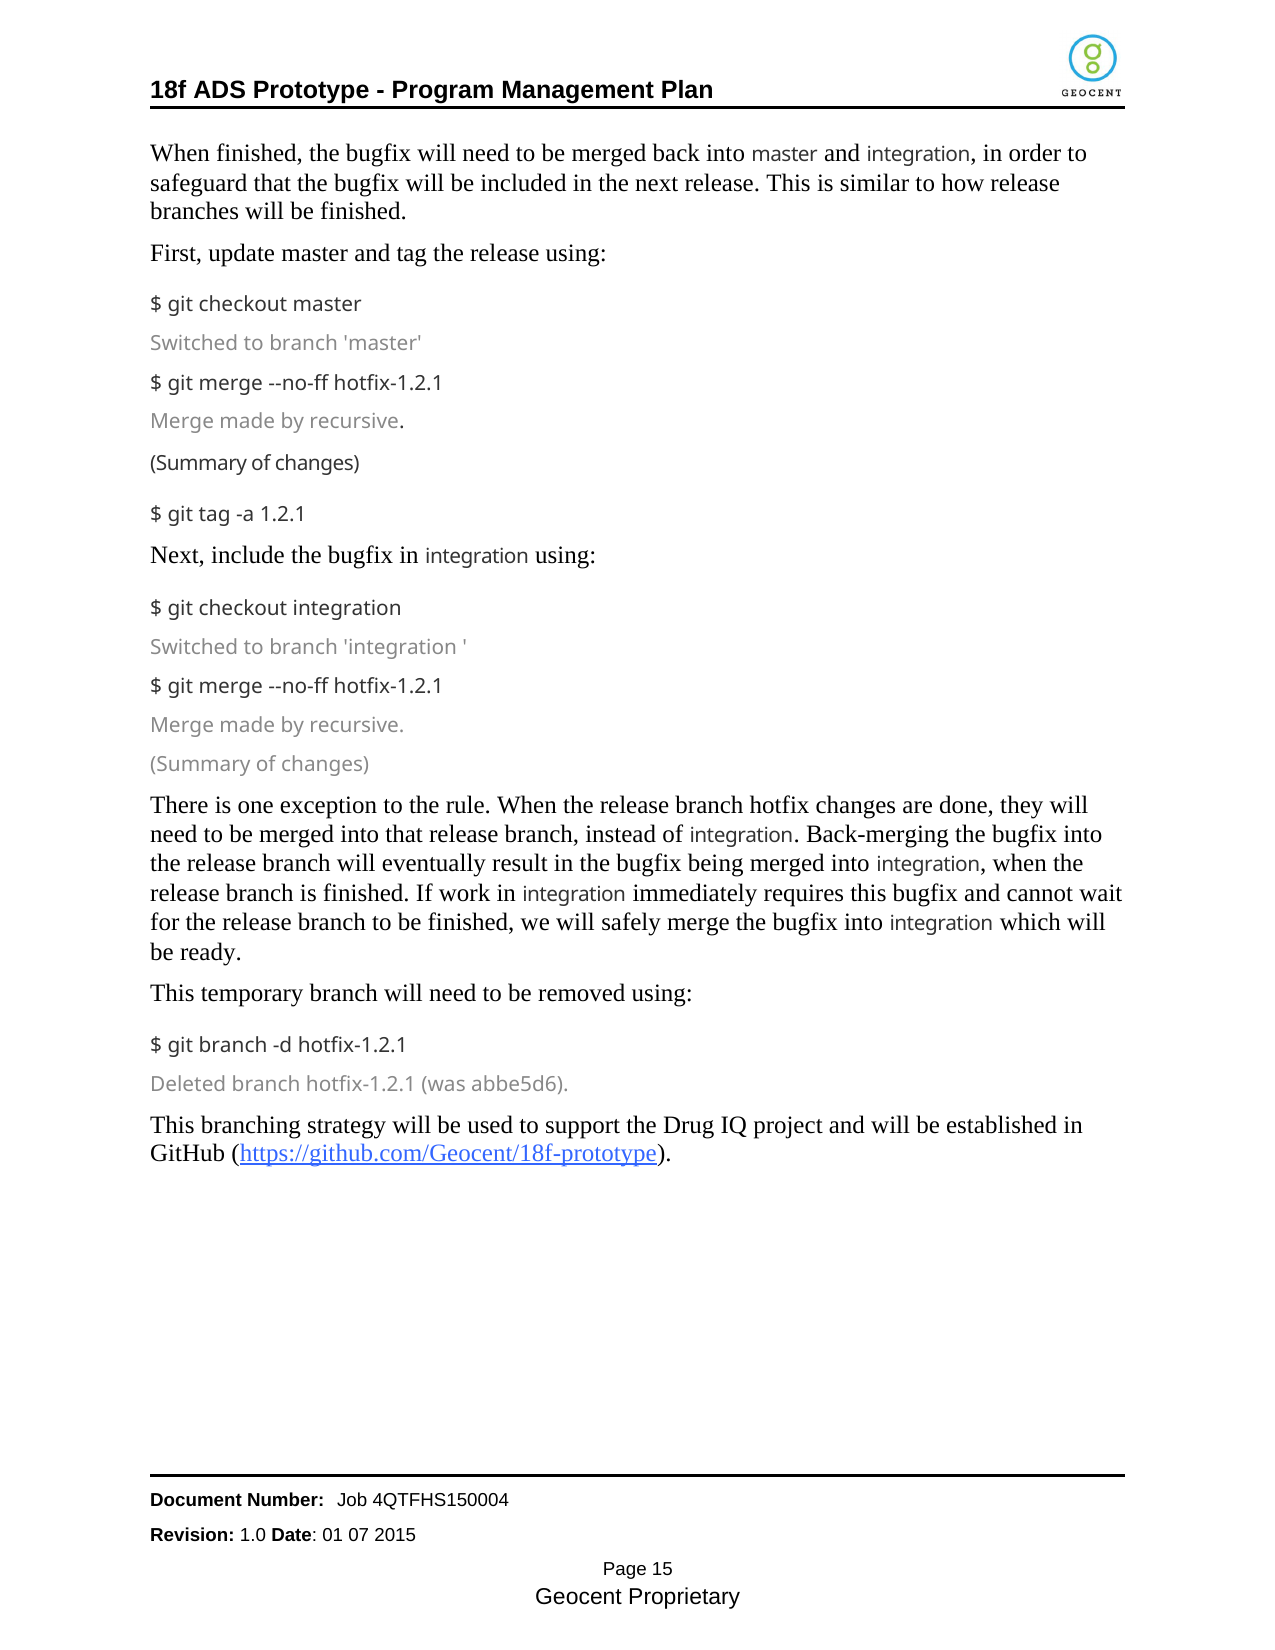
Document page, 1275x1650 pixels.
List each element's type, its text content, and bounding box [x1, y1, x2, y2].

text $ git tag -a 1.2.1 [150, 488, 1125, 528]
text $ git merge --no-ff hotfix-1.2.1 [150, 660, 1125, 699]
text (Summary of changes) [150, 738, 1125, 777]
text $ git checkout integration [150, 582, 1125, 621]
text Switched to branch 'master' [150, 318, 1125, 357]
text (Summary of changes) [150, 448, 1125, 476]
text This temporary branch will need to be removed using: [150, 978, 1125, 1007]
text Next, include the bugfix in integration using: [150, 540, 1125, 569]
text Merge made by recursive. [150, 396, 1125, 435]
text Deleted branch hotfix-1.2.1 (was abbe5d6). [150, 1058, 1125, 1097]
text This branching strategy will be used to support the Drug IQ project and will be established in GitHub (https://github.com/Geocent/18f-prototype). [150, 1110, 1125, 1167]
text There is one exception to the rule. When the release branch hotfix changes are done, they will need to be merged into that release branch, instead of integration. Back-merging the bugfix into the release branch will eventually result in the bugfix being merged into integration, when the release branch is finished. If work in integration immediately requires this bugfix and cannot wait for the release branch to be finished, we will safely merge the bugfix into integration which will be ready. [150, 790, 1125, 965]
text $ git checkout master [150, 279, 1125, 318]
text $ git branch -d hotfix-1.2.1 [150, 1019, 1125, 1058]
text When finished, the bugfix will need to be merged back into master and integration, in order to safeguard that the bugfix will be included in the next release. This is similar to how release branches will be finished. [150, 138, 1125, 225]
text First, update master and tag the release using: [150, 238, 1125, 266]
text $ git merge --no-ff hotfix-1.2.1 [150, 357, 1125, 396]
text Merge made by recursive. [150, 699, 1125, 738]
text Switched to branch 'integration ' [150, 621, 1125, 660]
